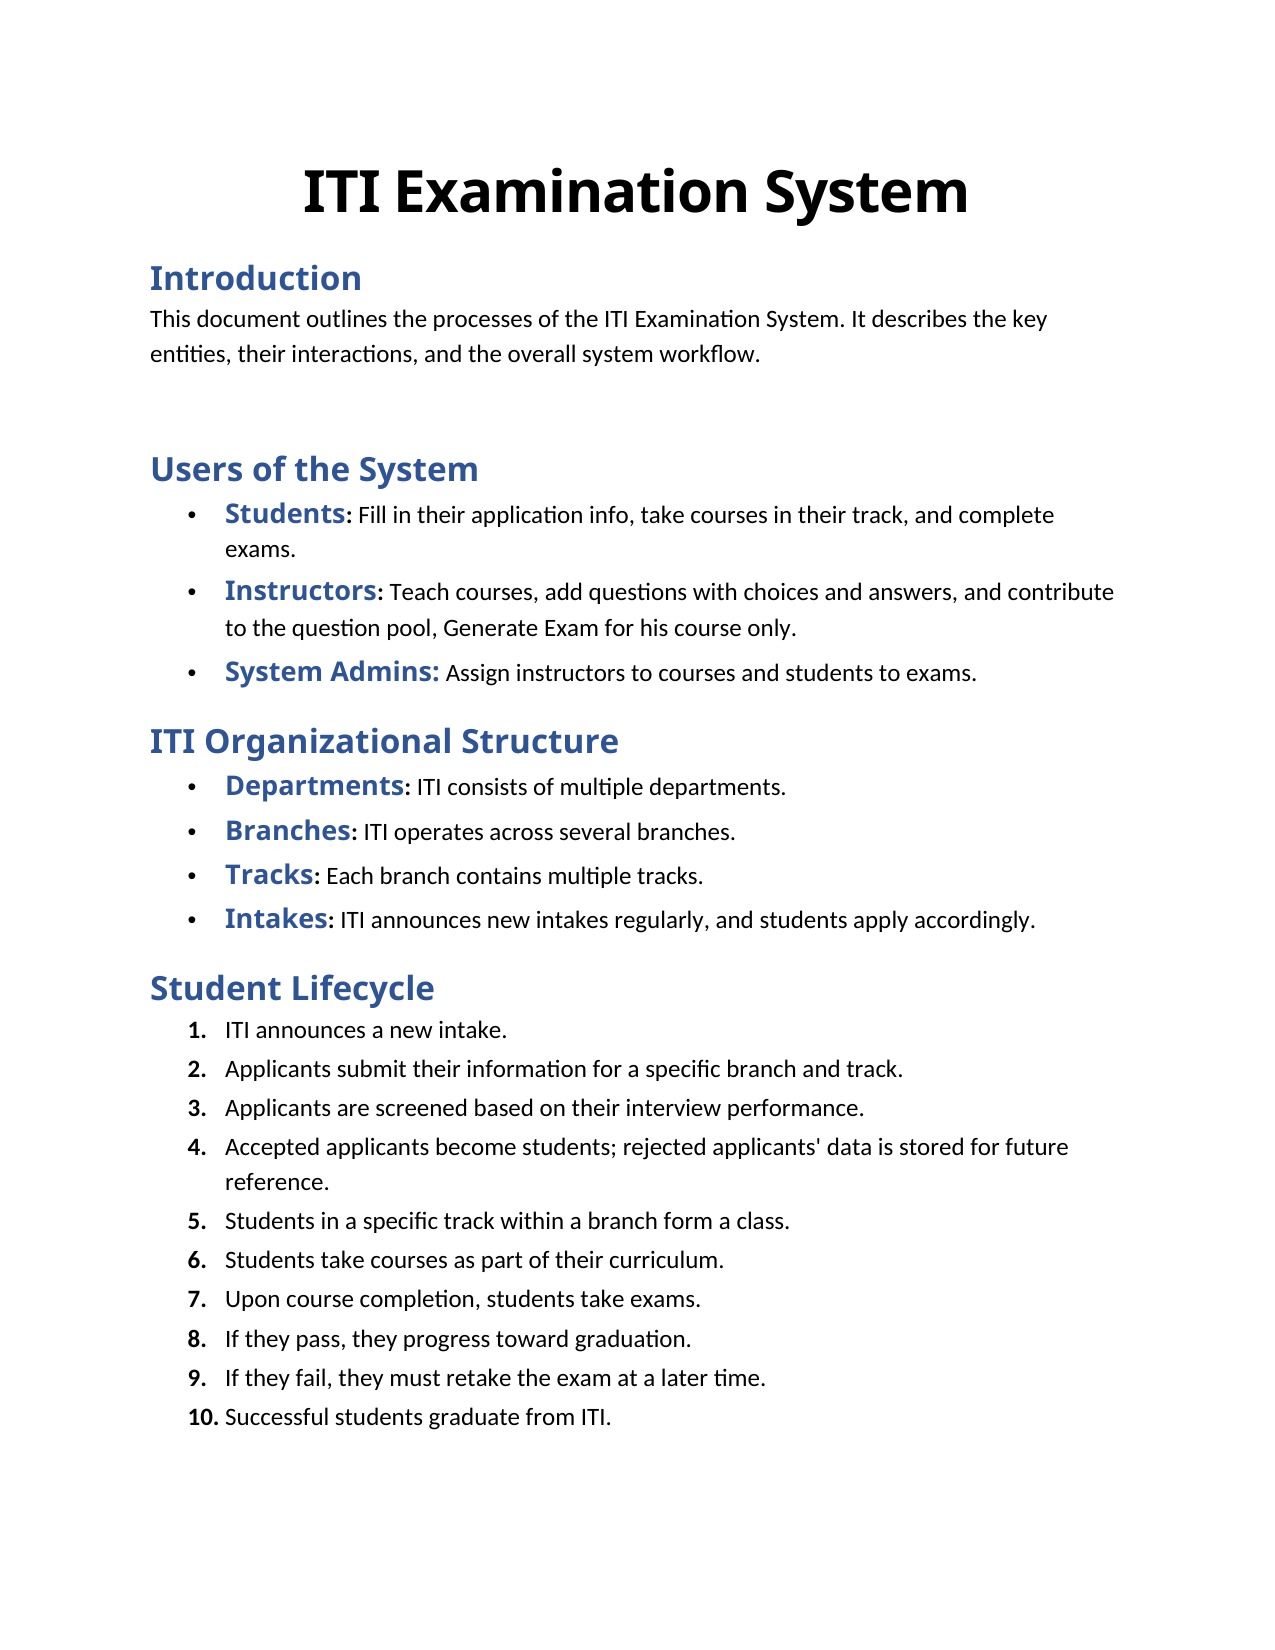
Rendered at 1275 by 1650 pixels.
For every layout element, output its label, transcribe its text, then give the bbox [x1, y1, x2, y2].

list Instructors: Teach courses, add questions with choices and answers, and contribute to the question pool, Generate Exam for his course only. [187, 571, 1125, 643]
list Students: Fill in their application info, take courses in their track, and complete exams. [187, 494, 1125, 564]
list Accepted applicants become students; rejected applicants' data is stored for future reference. [187, 1131, 1125, 1197]
list Students take courses as part of their curriculum. [187, 1244, 1125, 1275]
list Applicants submit their information for a specific branch and track. [187, 1053, 1125, 1083]
list Successful students graduate from ITI. [187, 1401, 1125, 1432]
list ITI announces a new intake. [187, 1014, 1125, 1044]
list Departments: ITI consists of multiple departments. [187, 767, 1125, 803]
subtitle ITI Organizational Structure [150, 718, 1125, 763]
list If they fail, they must retake the exam at a later time. [187, 1362, 1125, 1392]
list If they pass, they progress toward graduation. [187, 1323, 1125, 1353]
list Intakes: ITI announces new intakes regularly, and students apply accordingly. [187, 900, 1125, 937]
subtitle Student Lifecycle [150, 965, 1125, 1010]
subtitle Users of the System [150, 445, 1125, 491]
list Branches: ITI operates across several branches. [187, 811, 1125, 848]
list Upon course completion, students take exams. [187, 1284, 1125, 1314]
subtitle Introduction [150, 254, 1125, 300]
list Students in a specific track within a branch form a class. [187, 1205, 1125, 1236]
list Tracks: Each branch contains multiple tracks. [187, 855, 1125, 892]
list System Admins: Assign instructors to courses and students to exams. [187, 653, 1125, 690]
title ITI Examination System [150, 150, 1125, 229]
list Applicants are screened based on their interview performance. [187, 1092, 1125, 1123]
text This document outlines the processes of the ITI Examination System. It describes the key entities, their interactions, and the overall system workflow. [150, 303, 1090, 369]
